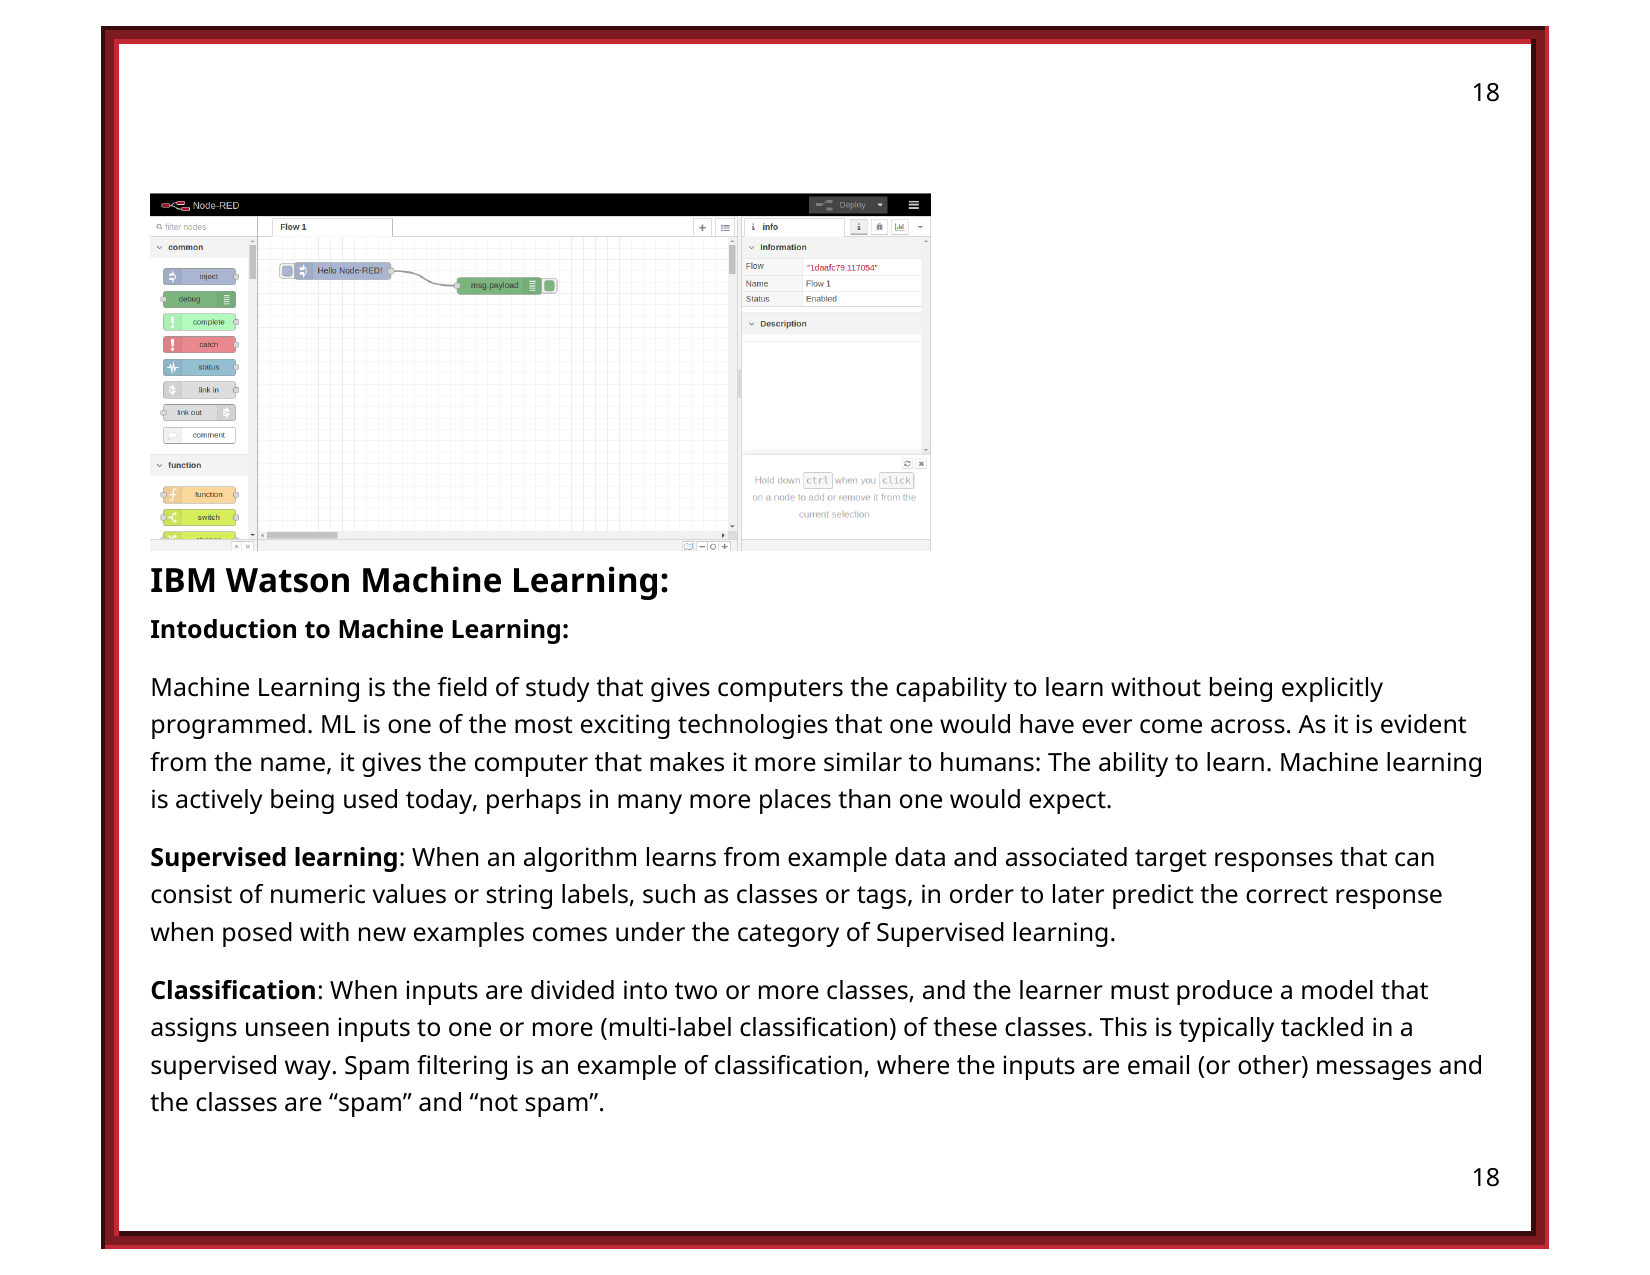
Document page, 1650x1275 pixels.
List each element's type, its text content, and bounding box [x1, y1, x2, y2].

picture [150, 191, 931, 551]
text Classification: When inputs are divided into two or more classes, and the learner must produce a model that assigns unseen inputs to one or more (multi-label classification) of these classes. This is typically tackled in a supervised way. Spam filtering is an example of classification, where the inputs are email (or other) messages and the classes are “spam” and “not spam”. [150, 972, 1500, 1119]
text Machine Learning is the field of study that gives computers the capability to learn without being explicitly programmed. ML is one of the most exciting technologies that one would have ever come across. As it is evident from the name, it gives the computer that makes it more similar to humans: The ability to learn. Machine learning is actively being used today, perhaps in many more places than one would expect. [150, 669, 1500, 816]
text IBM Watson Machine Learning: [150, 557, 1500, 602]
text Supervised learning: When an algorithm learns from example data and associated target responses that can consist of numeric values or string labels, such as classes or tags, in order to later predict the correct response when posed with new examples comes under the category of Supervised learning. [150, 840, 1500, 948]
text Intoduction to Machine Learning: [150, 611, 1500, 646]
